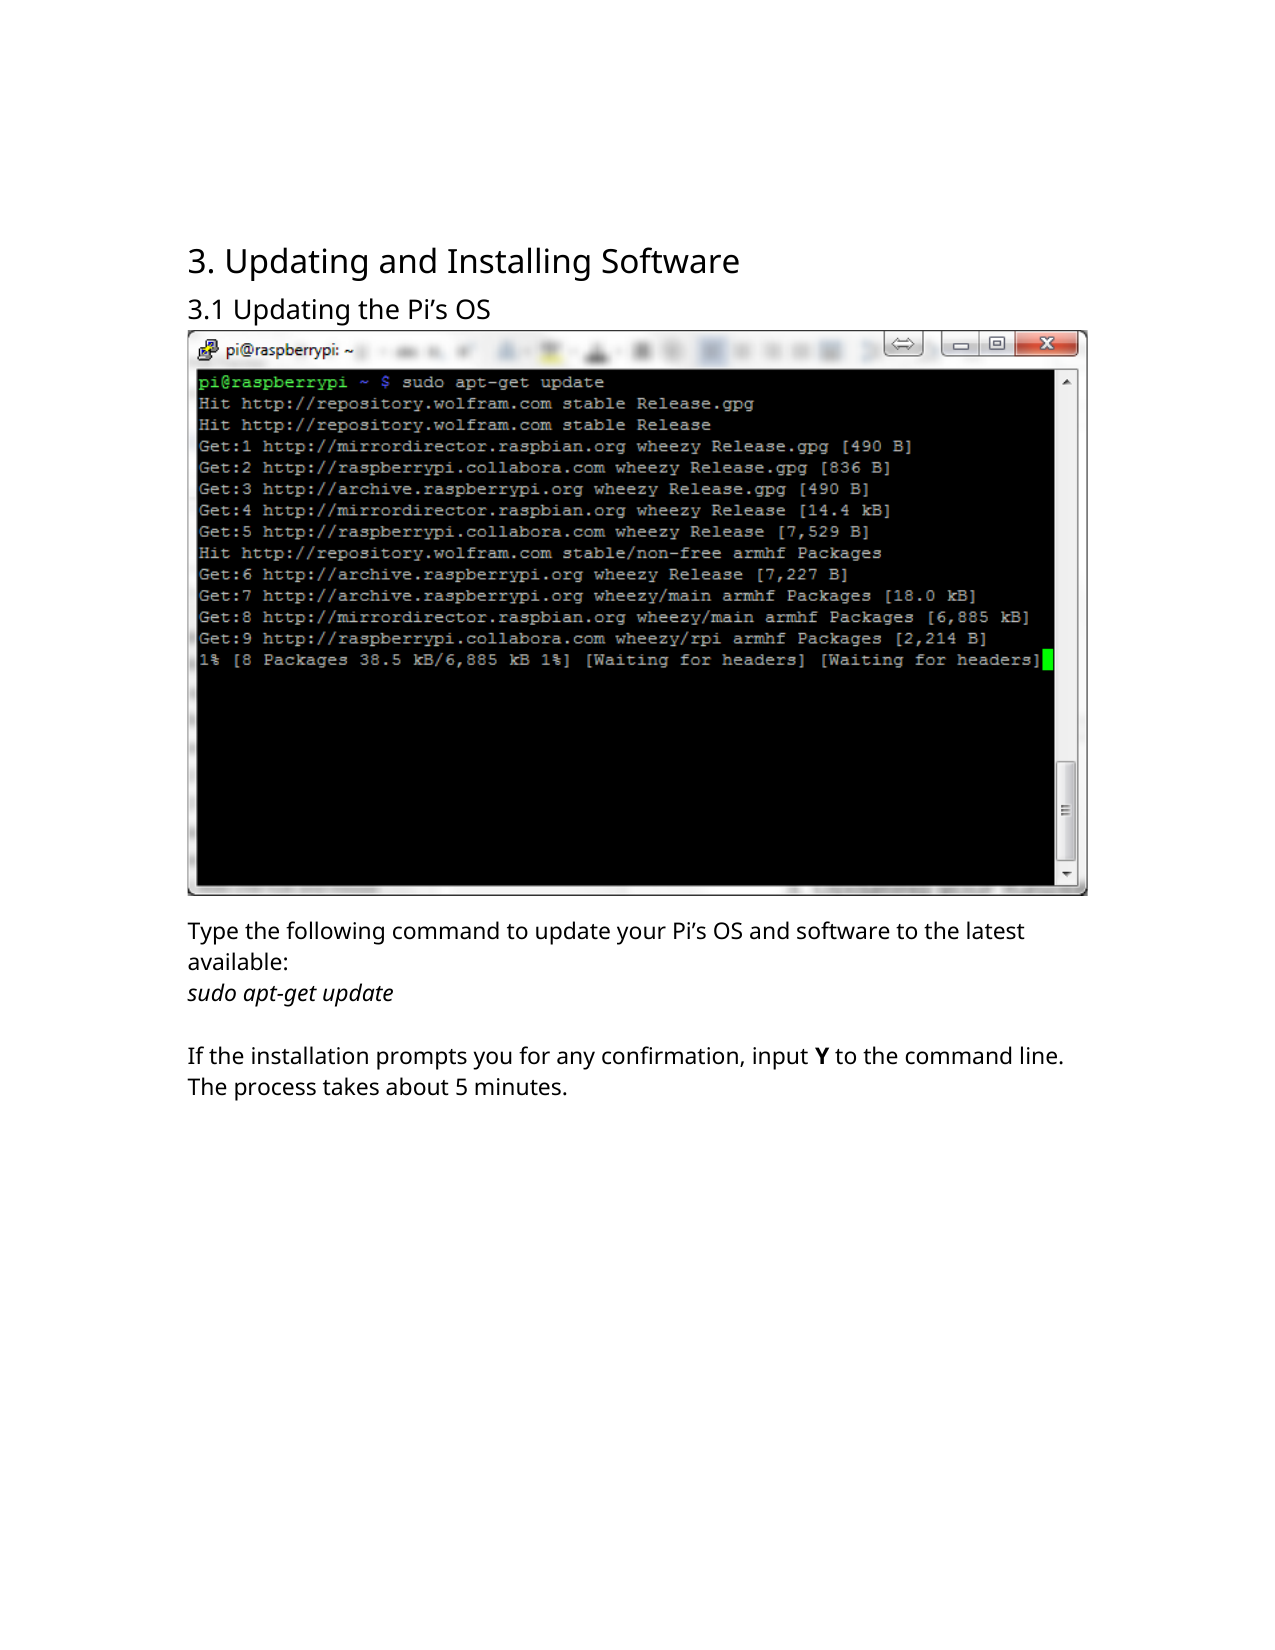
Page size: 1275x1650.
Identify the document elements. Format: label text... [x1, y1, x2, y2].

text If the installation prompts you for any confirmation, input Y to the command line. The process takes about 5 minutes. [187, 1040, 1087, 1102]
text Type the following command to update your Pi’s OS and software to the latest available: [187, 915, 1087, 977]
text sudo apt-get update [187, 977, 1087, 1009]
subtitle 3. Updating and Installing Software [187, 237, 1087, 283]
subtitle 3.1 Updating the Pi’s OS [187, 291, 1087, 327]
picture [187, 330, 1088, 896]
